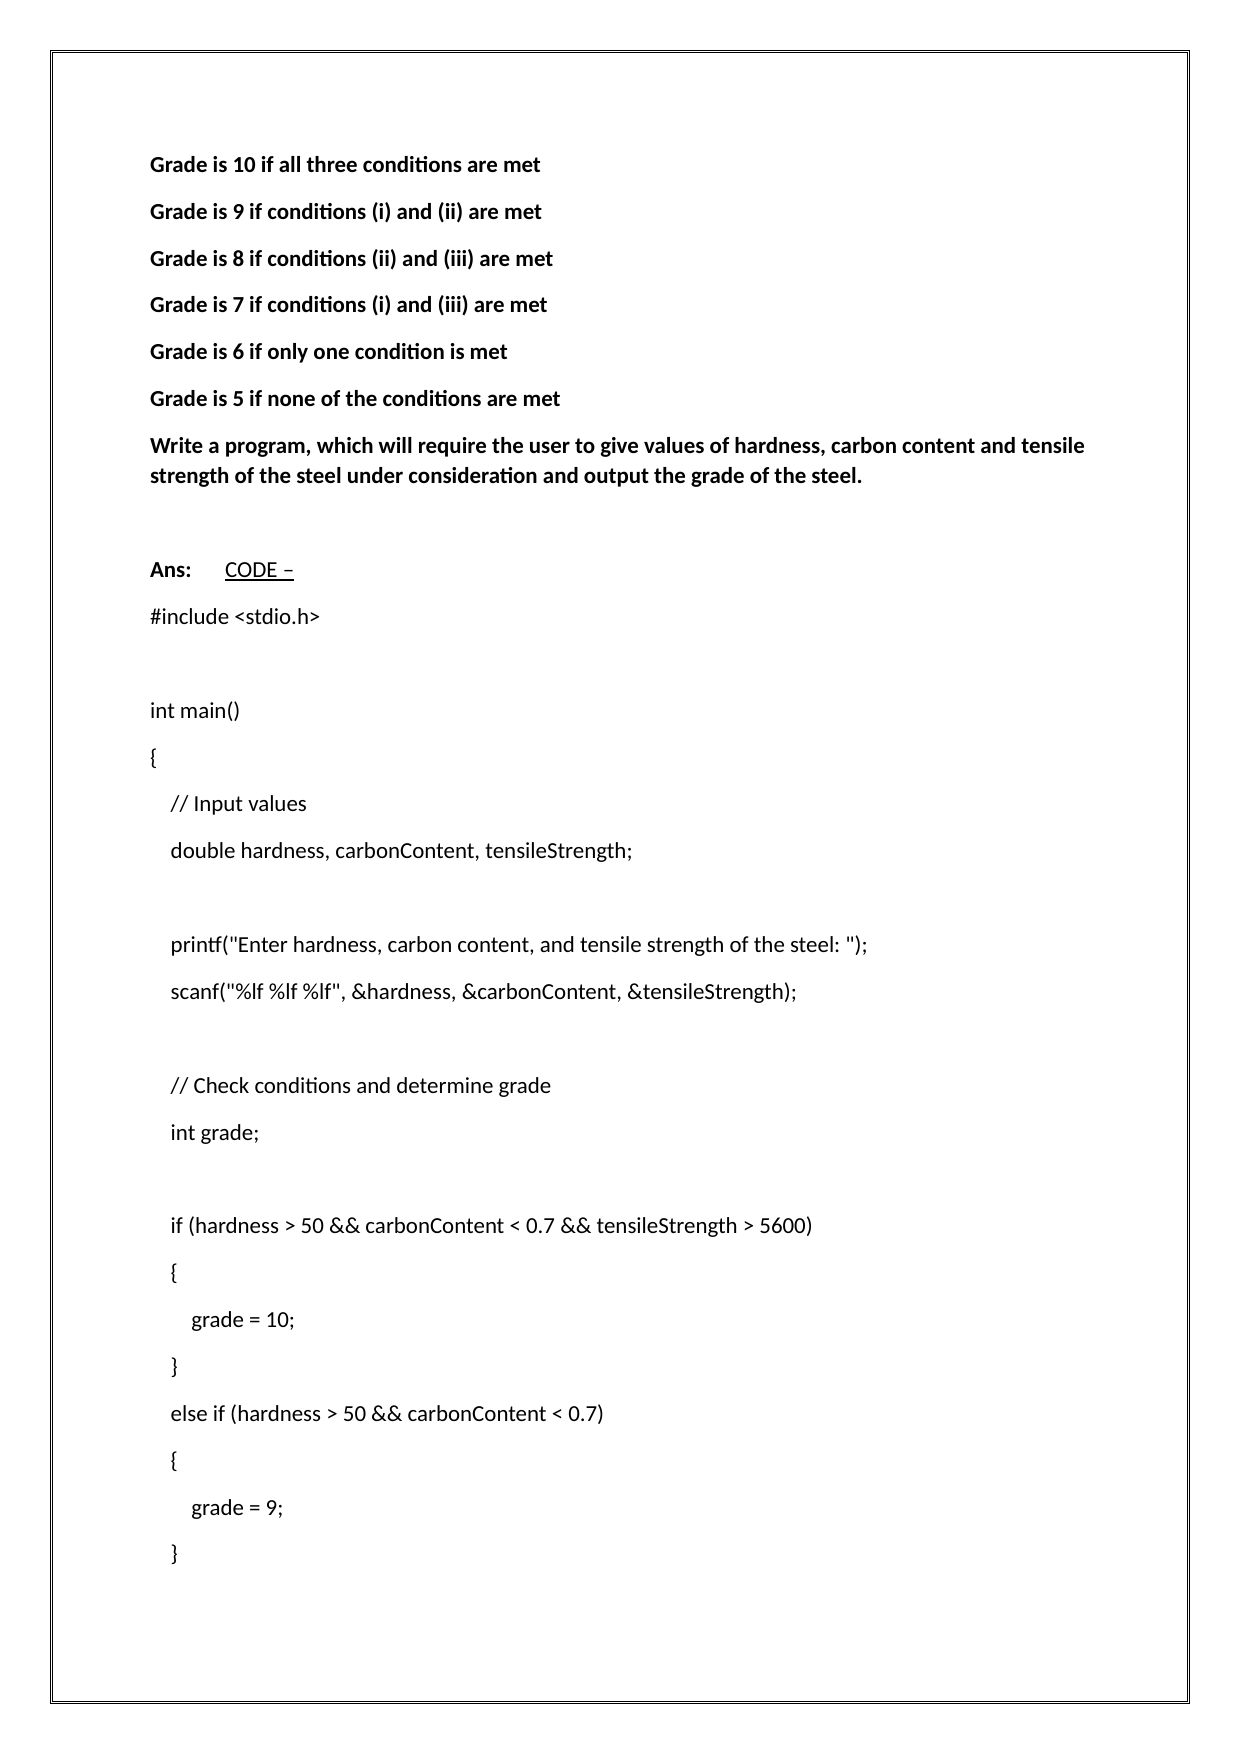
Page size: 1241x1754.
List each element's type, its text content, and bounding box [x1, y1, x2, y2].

text printf("Enter hardness, carbon content, and tensile strength of the steel: "); [150, 930, 1090, 958]
text { [150, 1446, 1090, 1474]
text scanf("%lf %lf %lf", &hardness, &carbonContent, &tensileStrength); [150, 977, 1090, 1005]
text { [150, 1258, 1090, 1286]
text else if (hardness > 50 && carbonContent < 0.7) [150, 1399, 1090, 1427]
text Grade is 10 if all three conditions are met [150, 150, 1090, 178]
text } [150, 1352, 1090, 1380]
text Grade is 7 if conditions (i) and (iii) are met [150, 291, 1090, 319]
text grade = 10; [150, 1305, 1090, 1333]
text int grade; [150, 1118, 1090, 1146]
text Grade is 5 if none of the conditions are met [150, 384, 1090, 412]
text { [150, 743, 1090, 771]
text Grade is 9 if conditions (i) and (ii) are met [150, 197, 1090, 225]
text // Input values [150, 789, 1090, 818]
text grade = 9; [150, 1493, 1090, 1521]
text #include <stdio.h> [150, 602, 1090, 630]
text if (hardness > 50 && carbonContent < 0.7 && tensileStrength > 5600) [150, 1211, 1090, 1239]
text Grade is 6 if only one condition is met [150, 337, 1090, 366]
text int main() [150, 696, 1090, 724]
text Ans: CODE – [150, 555, 1090, 583]
text } [150, 1539, 1090, 1568]
text double hardness, carbonContent, tensileStrength; [150, 836, 1090, 864]
text // Check conditions and determine grade [150, 1071, 1090, 1099]
text Write a program, which will require the user to give values of hardness, carbon content and tensile strength of the steel under consideration and output the grade of the steel. [150, 431, 1090, 489]
text Grade is 8 if conditions (ii) and (iii) are met [150, 244, 1090, 272]
